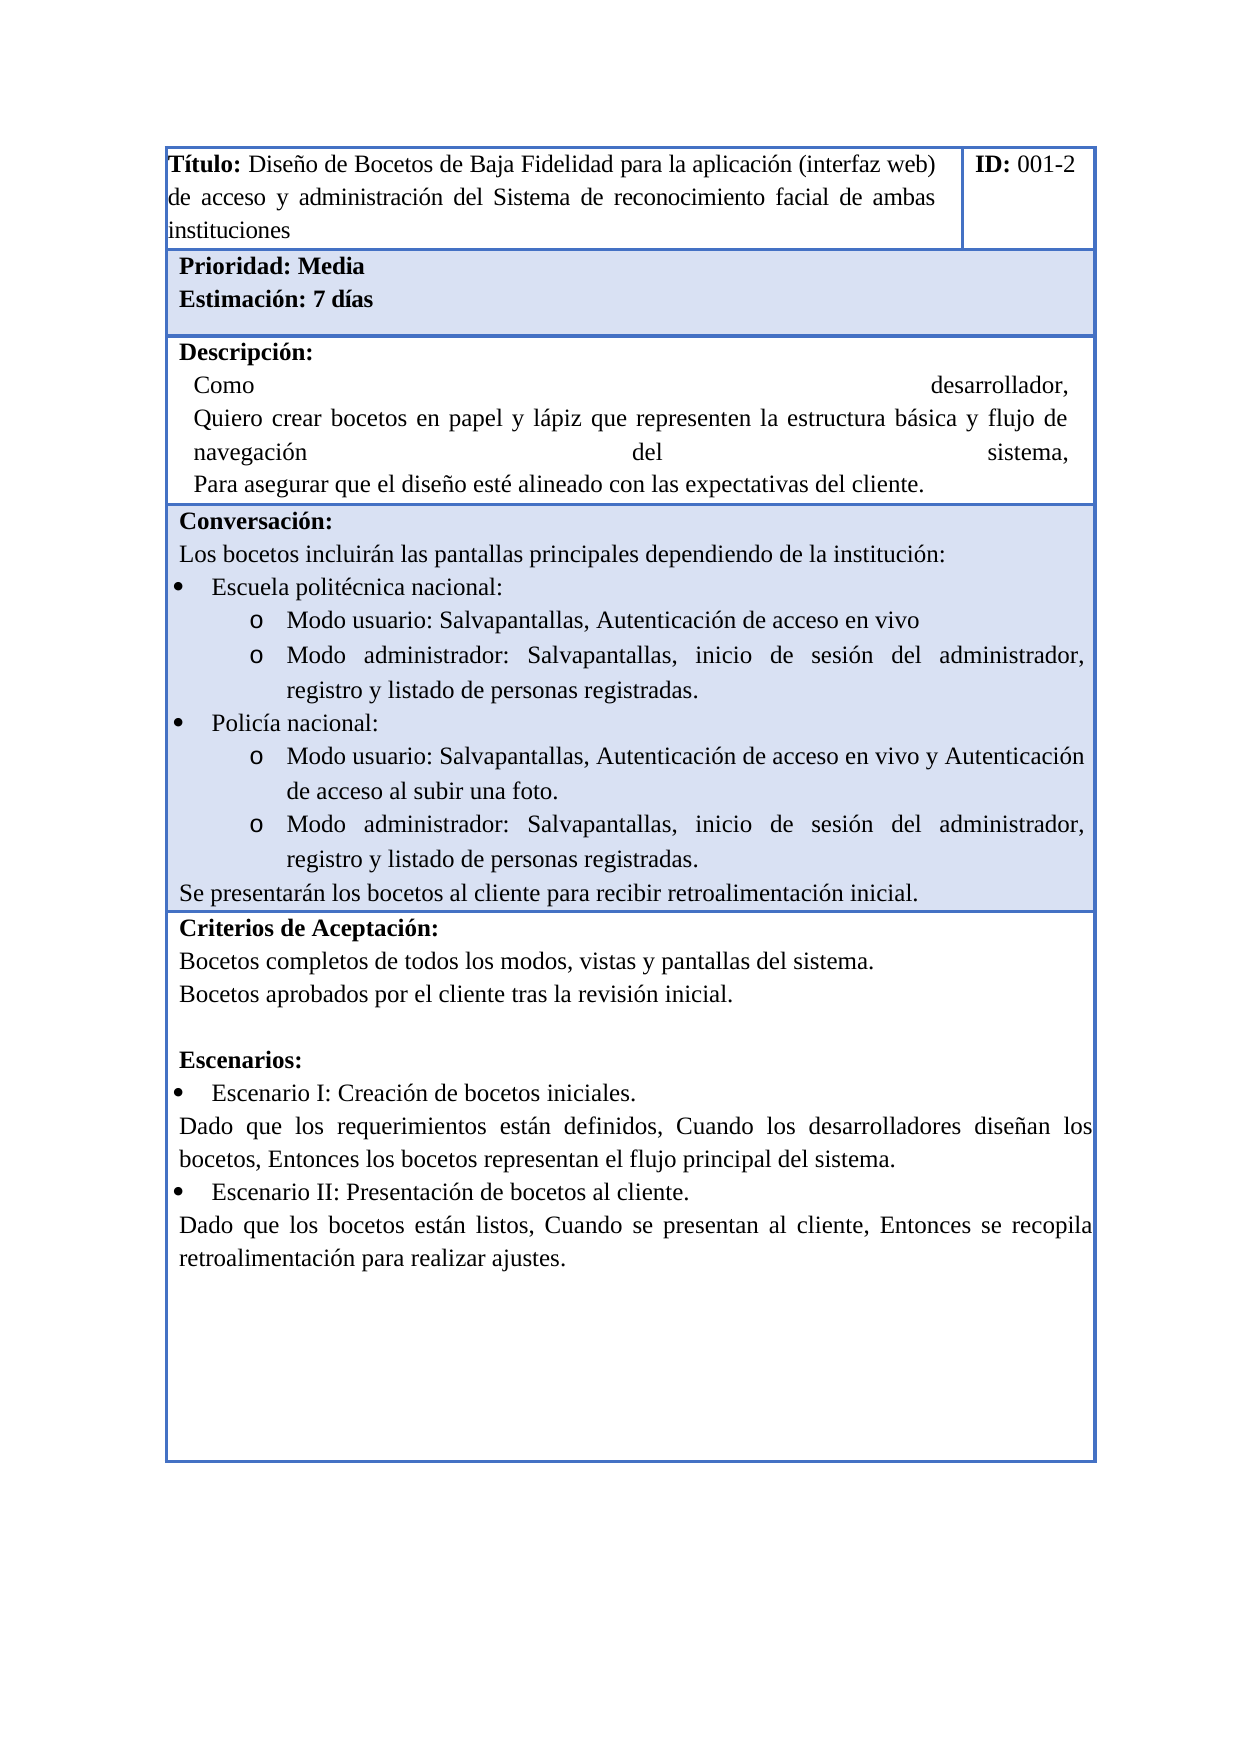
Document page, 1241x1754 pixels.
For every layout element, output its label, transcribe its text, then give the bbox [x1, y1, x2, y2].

table_cell Descripción: Como desarrollador, Quiero crear bocetos en papel y lápiz que representen la estructura básica y flujo de navegación del sistema, Para asegurar que el diseño esté alineado con las expectativas del cliente. [168, 338, 1093, 503]
table_header Título: Diseño de Bocetos de Baja Fidelidad para la aplicación (interfaz web) de acceso y administración del Sistema de reconocimiento facial de ambas instituciones [168, 149, 961, 248]
table_header ID: 001-2 [964, 149, 1093, 248]
table_cell Conversación: Los bocetos incluirán las pantallas principales dependiendo de la institución: Escuela politécnica nacional: Modo usuario: Salvapantallas, Autenticación de acceso en vivo Modo administrador: Salvapantallas, inicio de sesión del administrador, registro y listado de personas registradas. Policía nacional: Modo usuario: Salvapantallas, Autenticación de acceso en vivo y Autenticación de acceso al subir una foto. Modo administrador: Salvapantallas, inicio de sesión del administrador, registro y listado de personas registradas. Se presentarán los bocetos al cliente para recibir retroalimentación inicial. [168, 506, 1093, 910]
table_cell Prioridad: Media Estimación: 7 días [168, 251, 1093, 334]
table_cell Criterios de Aceptación: Bocetos completos de todos los modos, vistas y pantallas del sistema. Bocetos aprobados por el cliente tras la revisión inicial. Escenarios: Escenario I: Creación de bocetos iniciales. Dado que los requerimientos están definidos, Cuando los desarrolladores diseñan los bocetos, Entonces los bocetos representan el flujo principal del sistema. Escenario II: Presentación de bocetos al cliente. Dado que los bocetos están listos, Cuando se presentan al cliente, Entonces se recopila retroalimentación para realizar ajustes. [168, 913, 1093, 1460]
